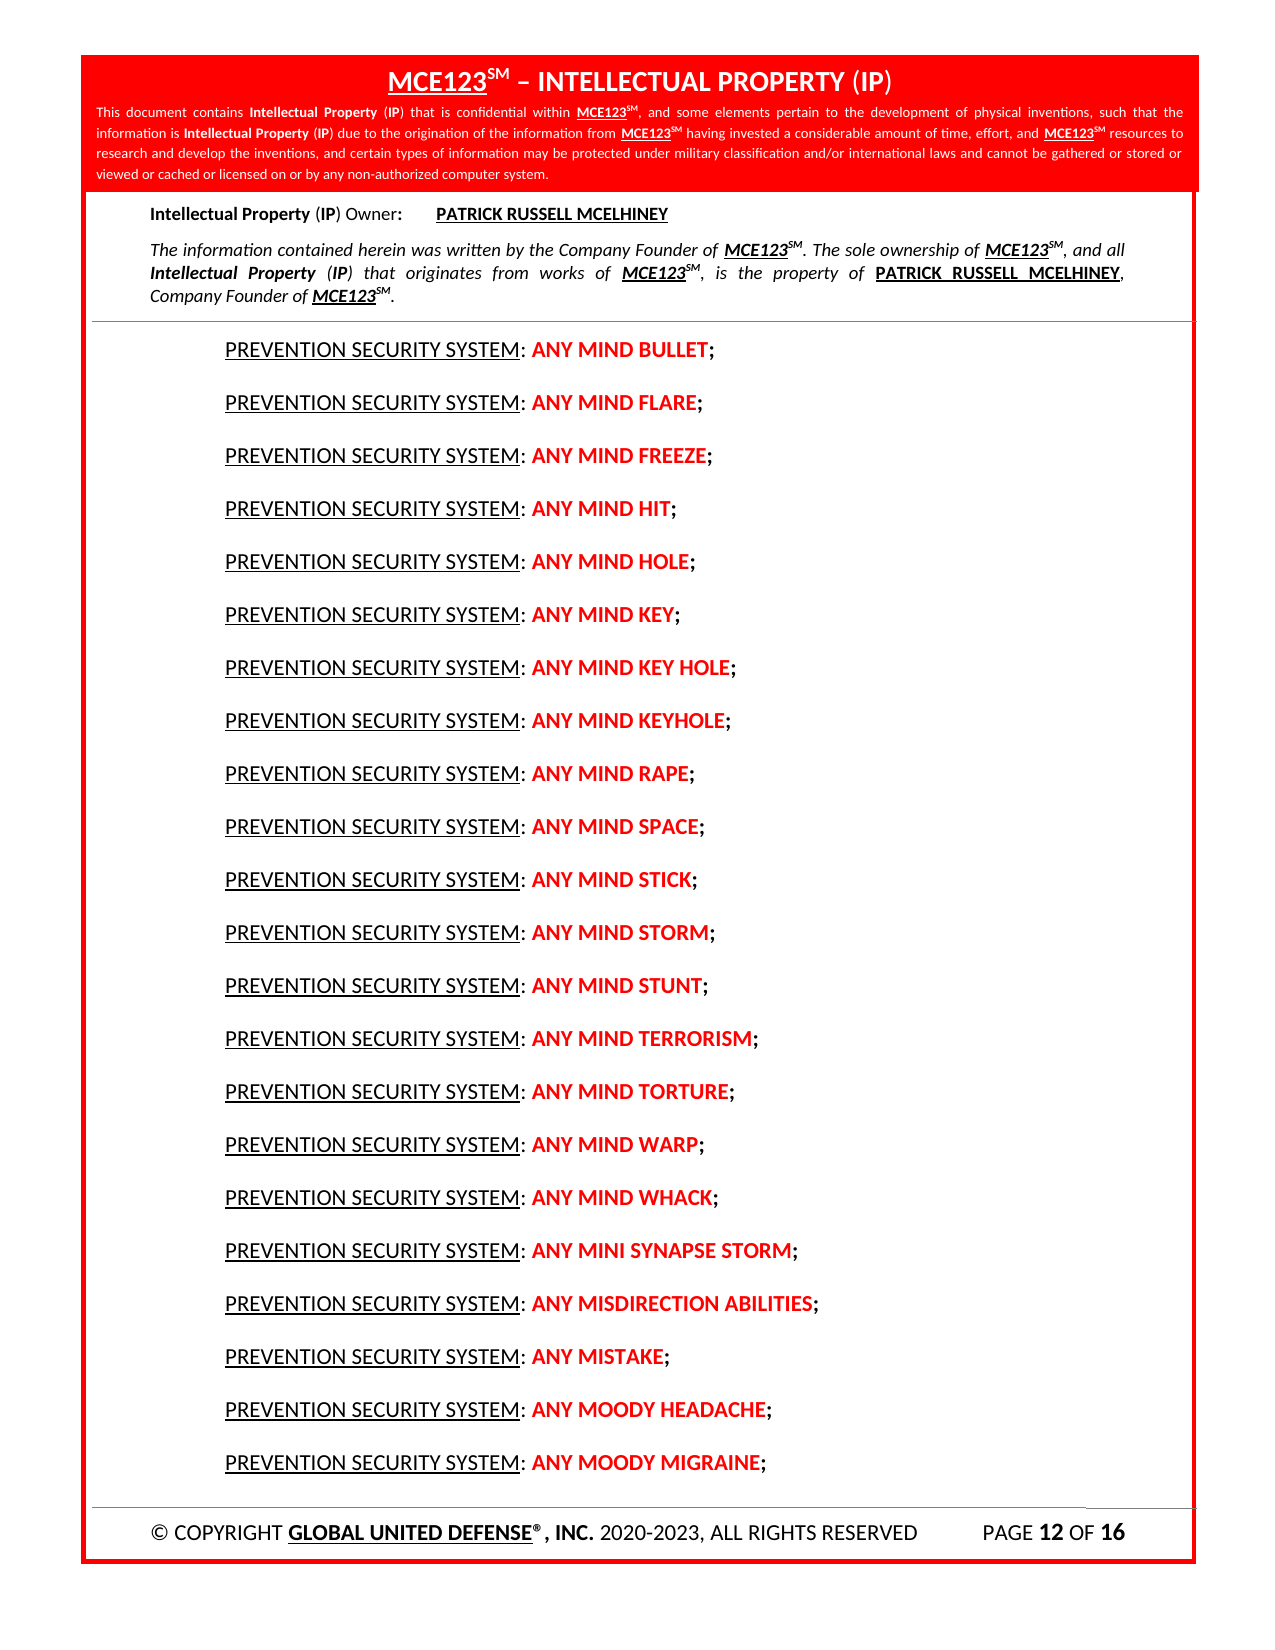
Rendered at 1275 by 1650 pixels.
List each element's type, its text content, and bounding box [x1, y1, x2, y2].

text PREVENTION SECURITY SYSTEM: ANY MIND HOLE; [187, 547, 1125, 575]
text PREVENTION SECURITY SYSTEM: ANY MIND HIT; [187, 494, 1125, 522]
text PREVENTION SECURITY SYSTEM: ANY MIND TORTURE; [187, 1077, 1125, 1105]
text PREVENTION SECURITY SYSTEM: ANY MISDIRECTION ABILITIES; [187, 1289, 1125, 1317]
text PREVENTION SECURITY SYSTEM: ANY MIND STICK; [187, 865, 1125, 893]
text PREVENTION SECURITY SYSTEM: ANY MIND TERRORISM; [187, 1024, 1125, 1052]
text PREVENTION SECURITY SYSTEM: ANY MIND WHACK; [187, 1183, 1125, 1211]
text PREVENTION SECURITY SYSTEM: ANY MOODY MIGRAINE; [187, 1448, 1125, 1476]
text PREVENTION SECURITY SYSTEM: ANY MIND RAPE; [187, 759, 1125, 787]
text PREVENTION SECURITY SYSTEM: ANY MIND SPACE; [187, 812, 1125, 840]
text PREVENTION SECURITY SYSTEM: ANY MIND FREEZE; [187, 441, 1125, 469]
text PREVENTION SECURITY SYSTEM: ANY MINI SYNAPSE STORM; [187, 1236, 1125, 1264]
text PREVENTION SECURITY SYSTEM: ANY MIND KEY; [187, 600, 1125, 628]
text PREVENTION SECURITY SYSTEM: ANY MIND STUNT; [187, 971, 1125, 999]
text PREVENTION SECURITY SYSTEM: ANY MIND STORM; [187, 918, 1125, 946]
text PREVENTION SECURITY SYSTEM: ANY MIND WARP; [187, 1130, 1125, 1158]
text PREVENTION SECURITY SYSTEM: ANY MIND KEY HOLE; [187, 653, 1125, 681]
text PREVENTION SECURITY SYSTEM: ANY MOODY HEADACHE; [187, 1395, 1125, 1423]
text PREVENTION SECURITY SYSTEM: ANY MIND KEYHOLE; [187, 706, 1125, 734]
text PREVENTION SECURITY SYSTEM: ANY MISTAKE; [187, 1342, 1125, 1370]
text PREVENTION SECURITY SYSTEM: ANY MIND BULLET; [187, 335, 1125, 363]
text PREVENTION SECURITY SYSTEM: ANY MIND FLARE; [187, 388, 1125, 416]
